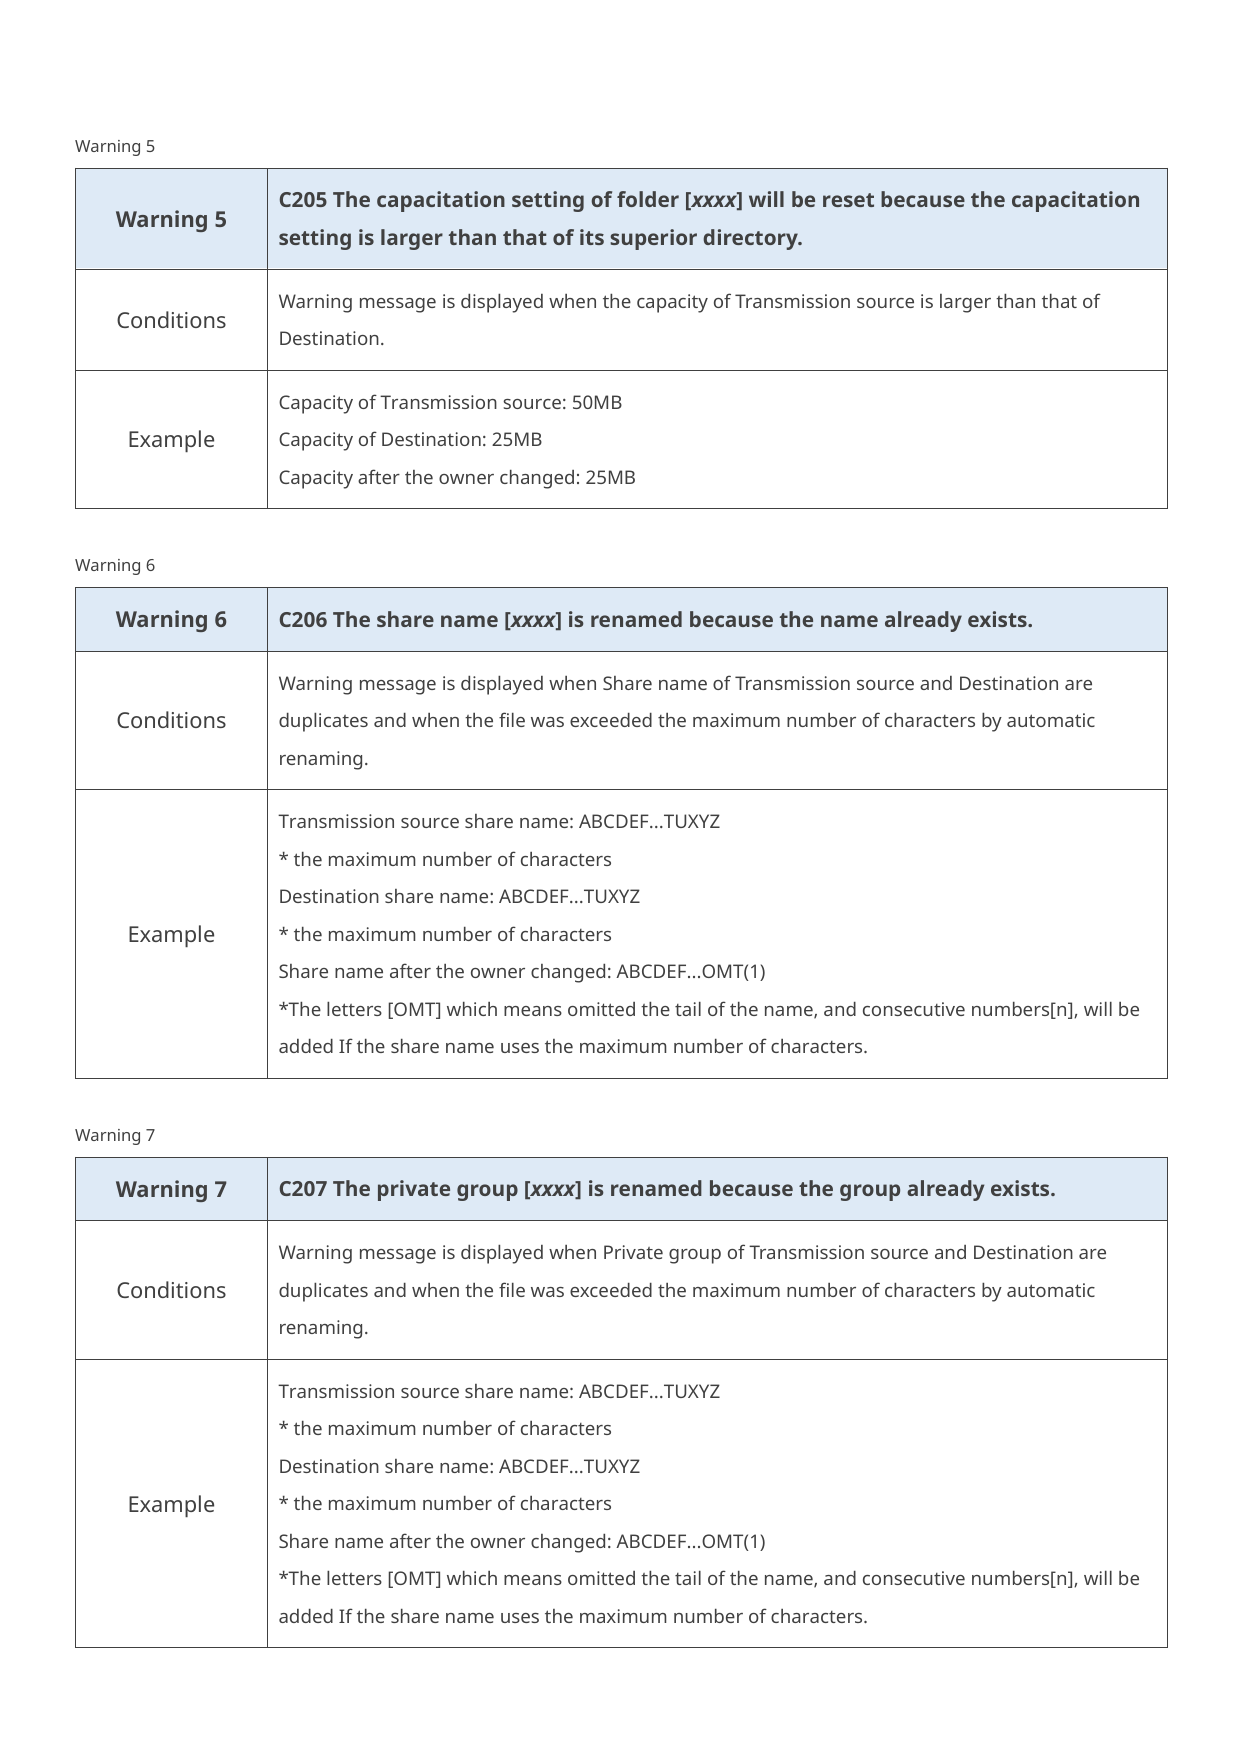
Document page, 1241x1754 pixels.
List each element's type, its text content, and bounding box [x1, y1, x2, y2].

table_cell Capacity of Transmission source: 50MB Capacity of Destination: 25MB Capacity after the owner changed: 25MB [268, 371, 1167, 508]
table_cell Conditions [76, 270, 267, 369]
table_header C206 The share name [xxxx] is renamed because the name already exists. [268, 588, 1167, 651]
subtitle Warning 6 [75, 547, 1165, 584]
table_cell Warning message is displayed when Private group of Transmission source and Destination are duplicates and when the file was exceeded the maximum number of characters by automatic renaming. [268, 1221, 1167, 1359]
table_cell Example [76, 1360, 267, 1647]
table_cell Example [76, 371, 267, 508]
table_cell Conditions [76, 652, 267, 789]
subtitle Warning 7 [75, 1116, 1165, 1154]
table_header Warning 7 [76, 1158, 267, 1220]
table_cell Conditions [76, 1221, 267, 1359]
table_cell Warning message is displayed when the capacity of Transmission source is larger than that of Destination. [268, 270, 1167, 369]
subtitle Warning 5 [75, 127, 1165, 164]
table_cell Transmission source share name: ABCDEF...TUXYZ * the maximum number of characters Destination share name: ABCDEF...TUXYZ * the maximum number of characters Share name after the owner changed: ABCDEF...OMT(1) *The letters [OMT] which means omitted the tail of the name, and consecutive numbers[n], will be added If the share name uses the maximum number of characters. [268, 790, 1167, 1078]
table_header C205 The capacitation setting of folder [xxxx] will be reset because the capacitation setting is larger than that of its superior directory. [268, 169, 1167, 268]
table_cell Transmission source share name: ABCDEF...TUXYZ * the maximum number of characters Destination share name: ABCDEF...TUXYZ * the maximum number of characters Share name after the owner changed: ABCDEF...OMT(1) *The letters [OMT] which means omitted the tail of the name, and consecutive numbers[n], will be added If the share name uses the maximum number of characters. [268, 1360, 1167, 1647]
table_header C207 The private group [xxxx] is renamed because the group already exists. [268, 1158, 1167, 1220]
table_cell Warning message is displayed when Share name of Transmission source and Destination are duplicates and when the file was exceeded the maximum number of characters by automatic renaming. [268, 652, 1167, 789]
table_header Warning 5 [76, 169, 267, 268]
table_cell Example [76, 790, 267, 1078]
table_header Warning 6 [76, 588, 267, 651]
